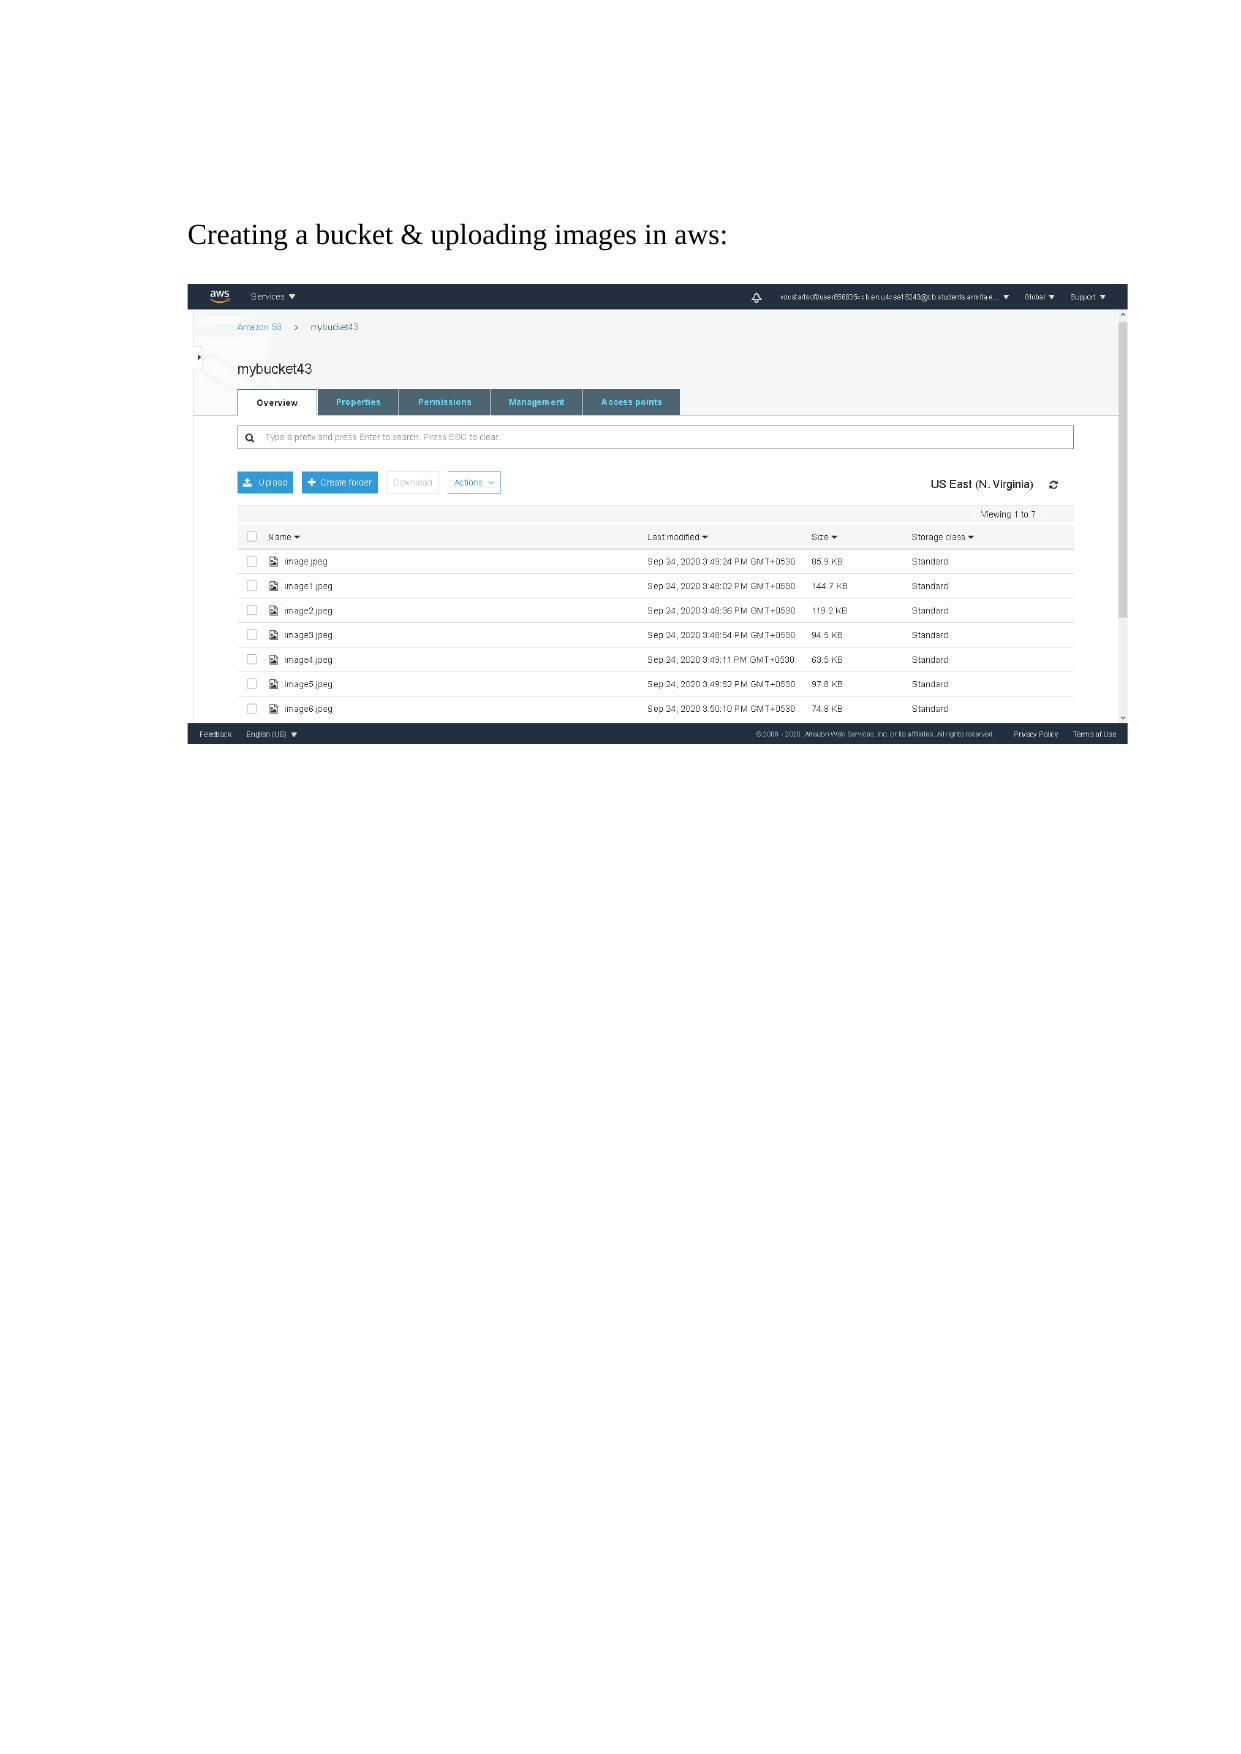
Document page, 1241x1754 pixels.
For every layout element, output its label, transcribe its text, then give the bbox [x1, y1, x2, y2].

picture [187, 284, 1128, 744]
list Creating a bucket & uploading images in aws: [187, 217, 1090, 251]
